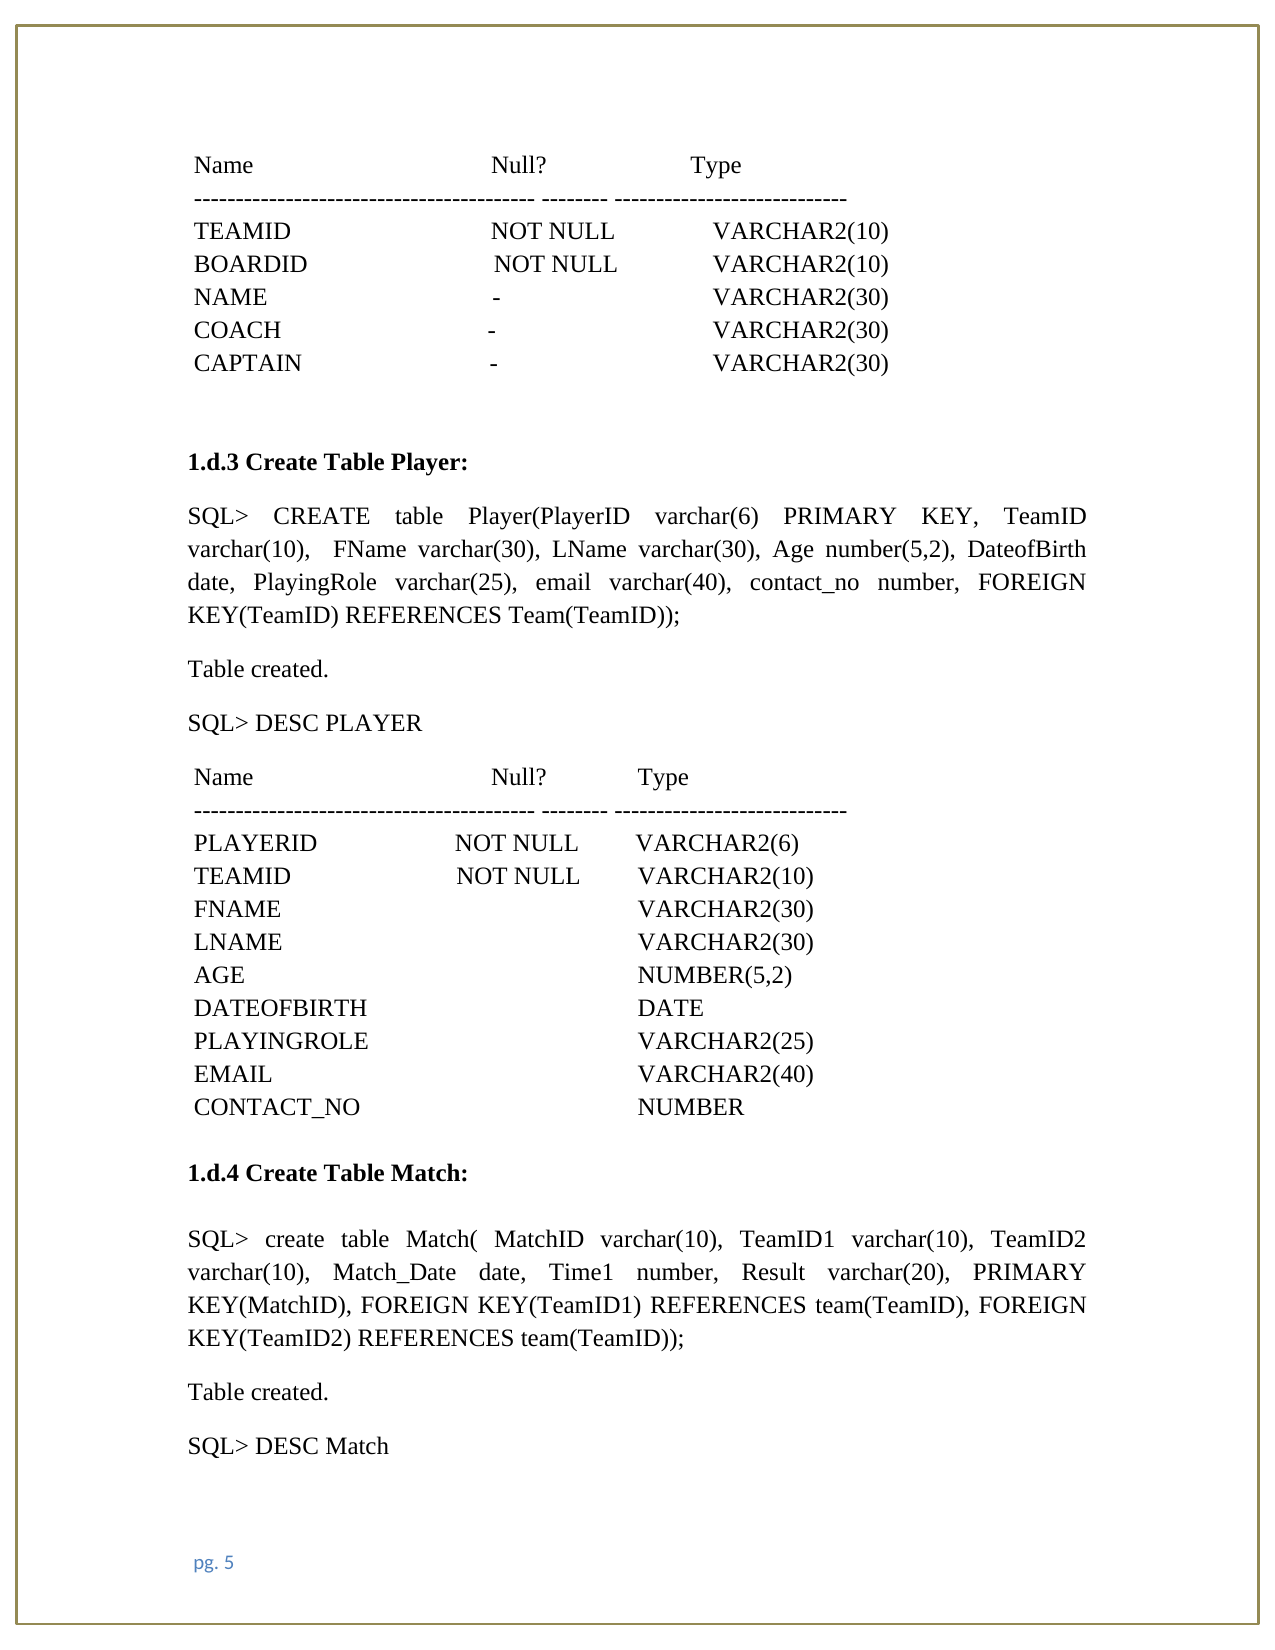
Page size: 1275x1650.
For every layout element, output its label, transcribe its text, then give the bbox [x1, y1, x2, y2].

text Table created. [187, 654, 1087, 683]
text Name Null? Type [187, 150, 1087, 179]
text CONTACT_NO NUMBER [187, 1092, 1087, 1121]
text NAME - VARCHAR2(30) [187, 282, 1087, 311]
text PLAYERID NOT NULL VARCHAR2(6) [187, 828, 1087, 856]
text AGE NUMBER(5,2) [187, 960, 1087, 988]
text ----------------------------------------- -------- ---------------------------- [187, 795, 1087, 823]
text SQL> DESC PLAYER [187, 708, 1087, 737]
text SQL> create table Match( MatchID varchar(10), TeamID1 varchar(10), TeamID2 varchar(10), Match_Date date, Time1 number, Result varchar(20), PRIMARY KEY(MatchID), FOREIGN KEY(TeamID1) REFERENCES team(TeamID), FOREIGN KEY(TeamID2) REFERENCES team(TeamID)); [187, 1224, 1087, 1352]
text LNAME VARCHAR2(30) [187, 927, 1087, 956]
text SQL> DESC Match [187, 1431, 1087, 1459]
text Table created. [187, 1377, 1087, 1406]
text FNAME VARCHAR2(30) [187, 894, 1087, 922]
text 1.d.3 Create Table Player: [187, 447, 1087, 476]
text Name Null? Type [187, 762, 1087, 790]
text COACH - VARCHAR2(30) [187, 315, 1087, 344]
text BOARDID NOT NULL VARCHAR2(10) [187, 249, 1087, 278]
text EMAIL VARCHAR2(40) [187, 1059, 1087, 1088]
text TEAMID NOT NULL VARCHAR2(10) [187, 861, 1087, 889]
text 1.d.4 Create Table Match: [187, 1158, 1087, 1187]
text ----------------------------------------- -------- ---------------------------- [187, 183, 1087, 212]
text SQL> CREATE table Player(PlayerID varchar(6) PRIMARY KEY, TeamID varchar(10), FName varchar(30), LName varchar(30), Age number(5,2), DateofBirth date, PlayingRole varchar(25), email varchar(40), contact_no number, FOREIGN KEY(TeamID) REFERENCES Team(TeamID)); [187, 501, 1087, 629]
text CAPTAIN - VARCHAR2(30) [187, 348, 1087, 377]
text DATEOFBIRTH DATE [187, 993, 1087, 1022]
text TEAMID NOT NULL VARCHAR2(10) [187, 216, 1087, 245]
text PLAYINGROLE VARCHAR2(25) [187, 1026, 1087, 1054]
